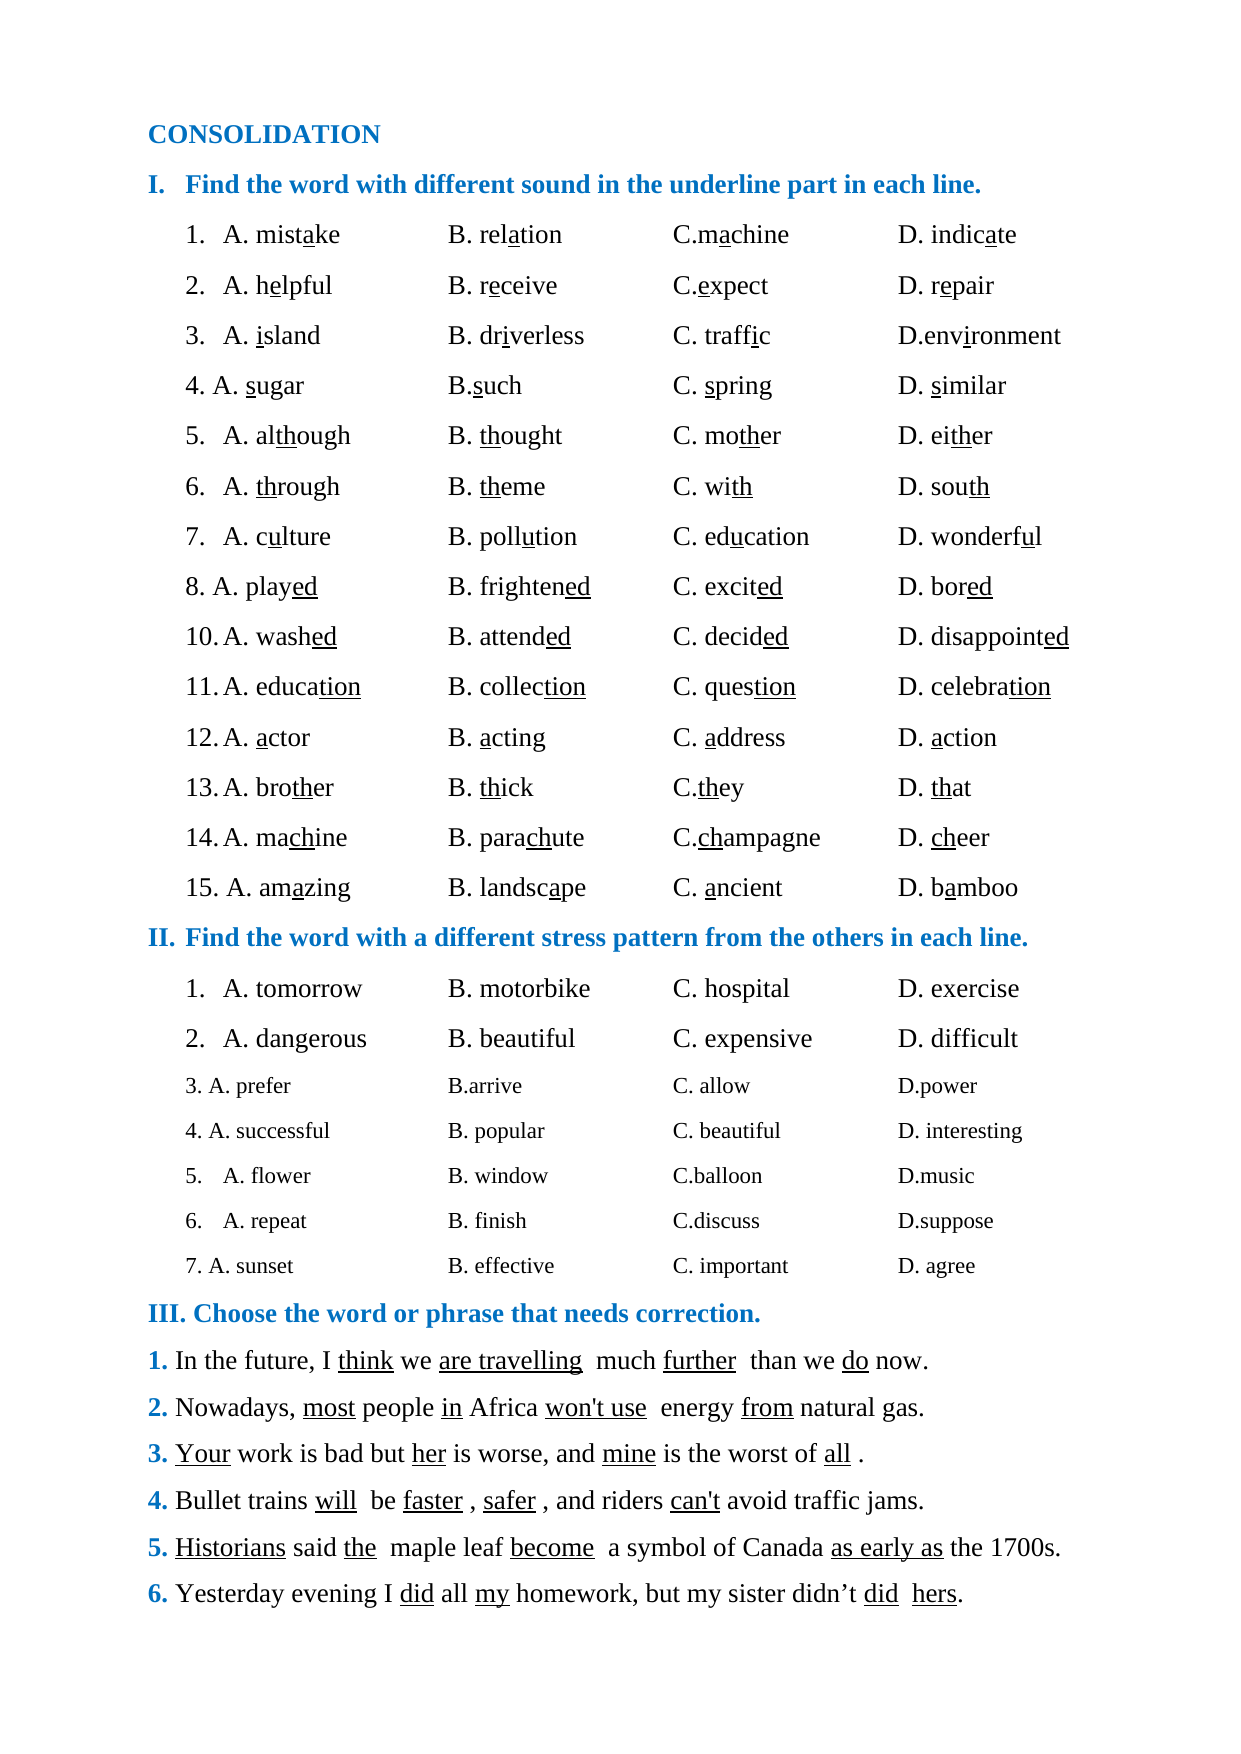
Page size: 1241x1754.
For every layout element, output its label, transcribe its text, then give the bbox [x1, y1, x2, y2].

text 5. A. flower B. window C.balloon D.music [148, 1162, 1152, 1189]
text 3. Your work is bad but her is worse, and mine is the worst of all . [148, 1438, 1152, 1469]
text I. Find the word with different sound in the underline part in each line. [148, 168, 1152, 199]
text 14. A. machine B. parachute C.champagne D. cheer [148, 821, 1152, 852]
text 1. A. tomorrow B. motorbike C. hospital D. exercise [148, 972, 1152, 1003]
text 4. A. sugar B.such C. spring D. similar [148, 369, 1152, 400]
text 4. A. successful B. popular C. beautiful D. interesting [148, 1117, 1152, 1143]
text CONSOLIDATION [148, 118, 1152, 149]
text 4. Bullet trains will be faster , safer , and riders can't avoid traffic jams. [148, 1484, 1152, 1515]
text 12. A. actor B. acting C. address D. action [148, 721, 1152, 752]
text 2. A. dangerous B. beautiful C. expensive D. difficult [148, 1022, 1152, 1053]
text 1. A. mistake B. relation C.machine D. indicate [148, 218, 1152, 250]
text 5. Historians said the maple leaf become a symbol of Canada as early as the 1700s. [148, 1531, 1152, 1562]
text 1. In the future, I think we are travelling much further than we do now. [148, 1344, 1152, 1375]
text 3. A. island B. driverless C. traffic D.environment [148, 319, 1152, 350]
text 13. A. brother B. thick C.they D. that [148, 771, 1152, 802]
text 2. Nowadays, most people in Africa won't use energy from natural gas. [148, 1391, 1152, 1422]
text 3. A. prefer B.arrive C. allow D.power [148, 1072, 1152, 1098]
text II. Find the word with a different stress pattern from the others in each line. [148, 921, 1152, 953]
text 6. A. repeat B. finish C.discuss D.suppose [148, 1207, 1152, 1234]
text 7. A. sunset B. effective C. important D. agree [148, 1252, 1152, 1279]
text 7. A. culture B. pollution C. education D. wonderful [148, 520, 1152, 551]
text 11. A. education B. collection C. question D. celebration [148, 670, 1152, 702]
text 15. A. amazing B. landscape C. ancient D. bamboo [148, 871, 1152, 902]
text III. Choose the word or phrase that needs correction. [148, 1298, 1152, 1329]
text 6. A. through B. theme C. with D. south [148, 469, 1152, 501]
text 2. A. helpful B. receive C.expect D. repair [148, 269, 1152, 300]
text 8. A. played B. frightened C. excited D. bored [148, 570, 1152, 601]
text 10. A. washed B. attended C. decided D. disappointed [148, 620, 1152, 651]
text 6. Yesterday evening I did all my homework, but my sister didn’t did hers. [148, 1578, 1152, 1609]
text 5. A. although B. thought C. mother D. either [148, 419, 1152, 451]
